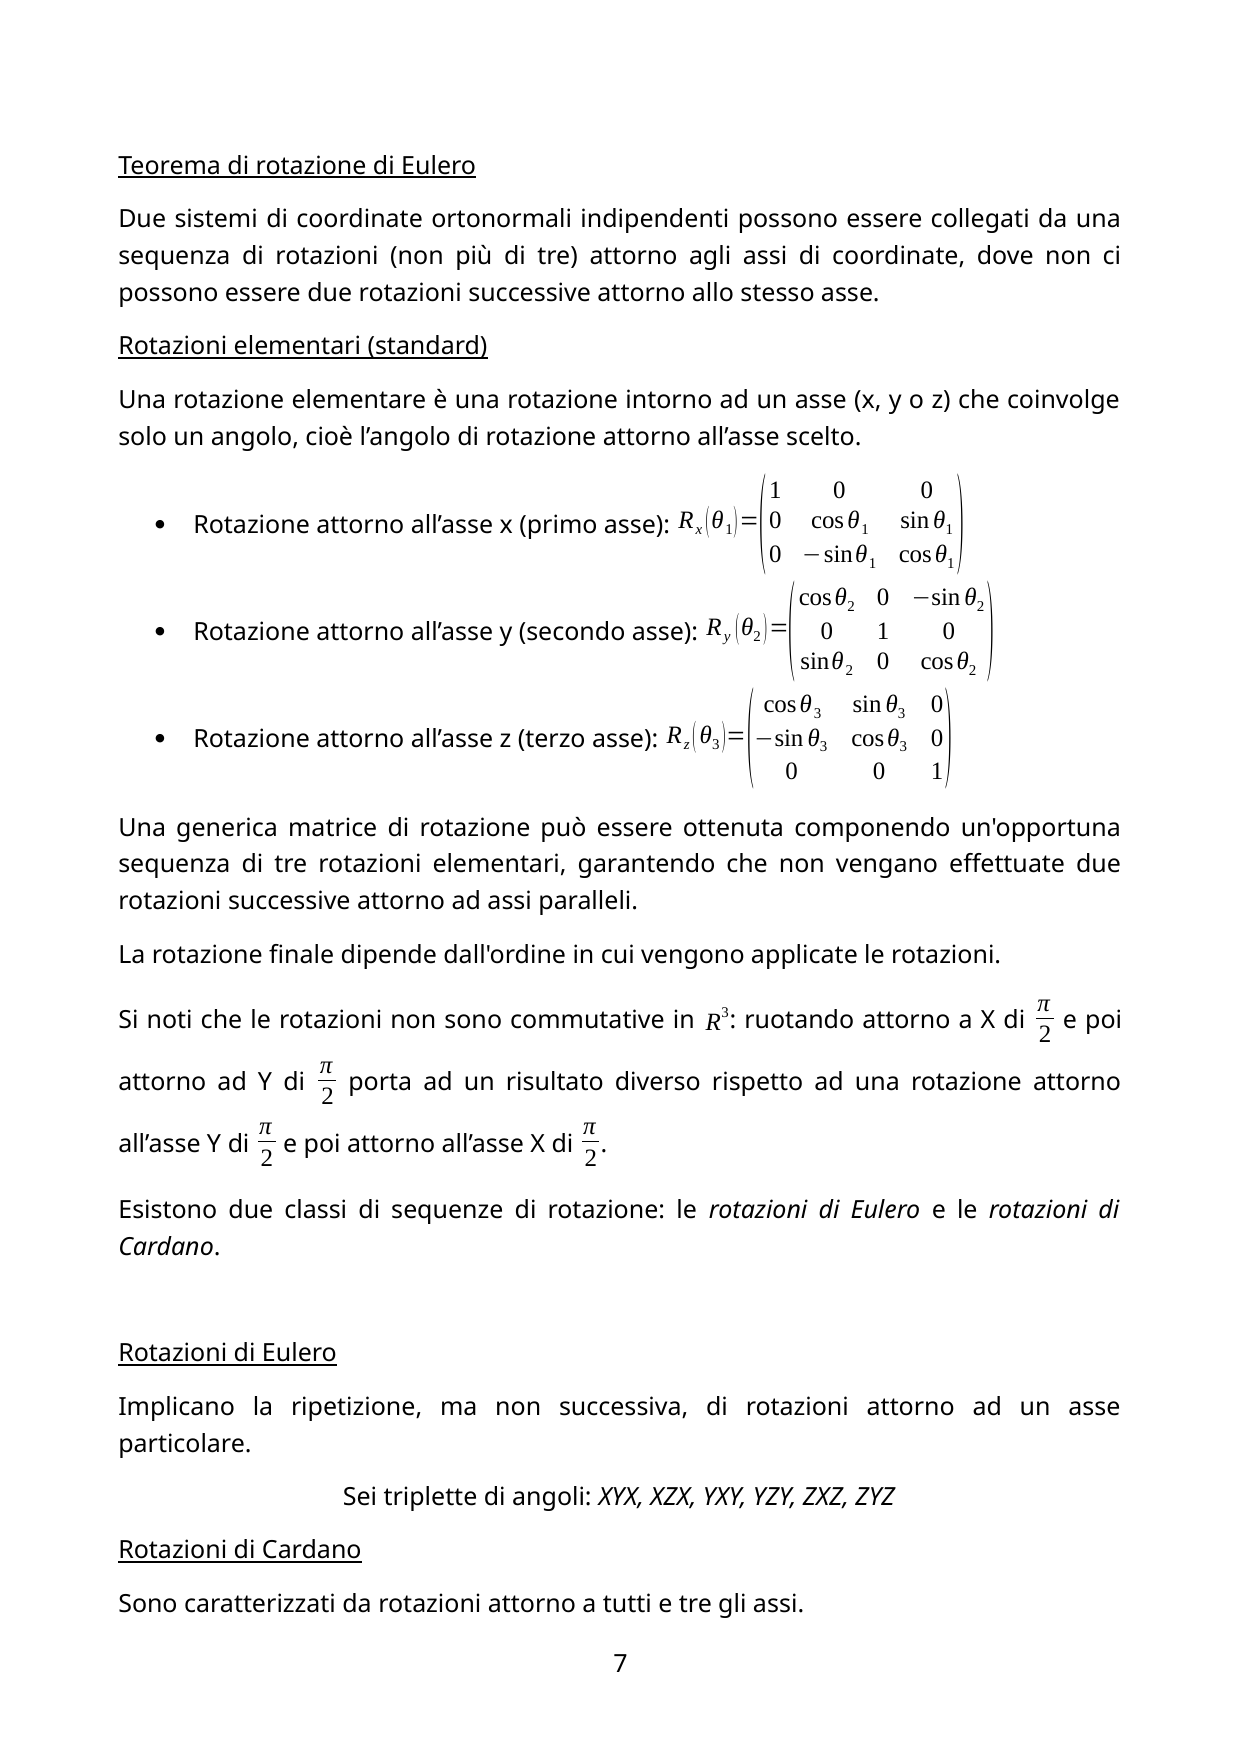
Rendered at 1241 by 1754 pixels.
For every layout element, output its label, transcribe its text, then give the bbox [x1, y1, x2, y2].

list Rotazione attorno all’asse z (terzo asse): [156, 686, 1122, 790]
text La rotazione finale dipende dall'ordine in cui vengono applicate le rotazioni. [118, 936, 1122, 970]
list Rotazione attorno all’asse y (secondo asse): [156, 579, 1122, 683]
list Rotazione attorno all’asse x (primo asse): [156, 472, 1122, 576]
text Sono caratterizzati da rotazioni attorno a tutti e tre gli assi. [118, 1586, 1122, 1619]
text Esistono due classi di sequenze di rotazione: le rotazioni di Eulero e le rotazioni di Cardano. [118, 1191, 1122, 1262]
text Si noti che le rotazioni non sono commutative in : ruotando attorno a X di e poi attorno ad Y di porta ad un risultato diverso rispetto ad una rotazione attorno all’asse Y di e poi attorno all’asse X di . [118, 990, 1122, 1172]
text Due sistemi di coordinate ortonormali indipendenti possono essere collegati da una sequenza di rotazioni (non più di tre) attorno agli assi di coordinate, dove non ci possono essere due rotazioni successive attorno allo stesso asse. [118, 201, 1122, 309]
text Rotazioni elementari (standard) [118, 328, 1122, 362]
text Una rotazione elementare è una rotazione intorno ad un asse (x, y o z) che coinvolge solo un angolo, cioè l’angolo di rotazione attorno all’asse scelto. [118, 381, 1122, 452]
text Rotazioni di Cardano [118, 1532, 1122, 1566]
text Rotazioni di Eulero [118, 1335, 1122, 1369]
text Una generica matrice di rotazione può essere ottenuta componendo un'opportuna sequenza di tre rotazioni elementari, garantendo che non vengano effettuate due rotazioni successive attorno ad assi paralleli. [118, 809, 1122, 917]
text Sei triplette di angoli: XYX, XZX, YXY, YZY, ZXZ, ZYZ [118, 1479, 1122, 1513]
text Implicano la ripetizione, ma non successiva, di rotazioni attorno ad un asse particolare. [118, 1388, 1122, 1459]
text Teorema di rotazione di Eulero [118, 148, 1122, 182]
